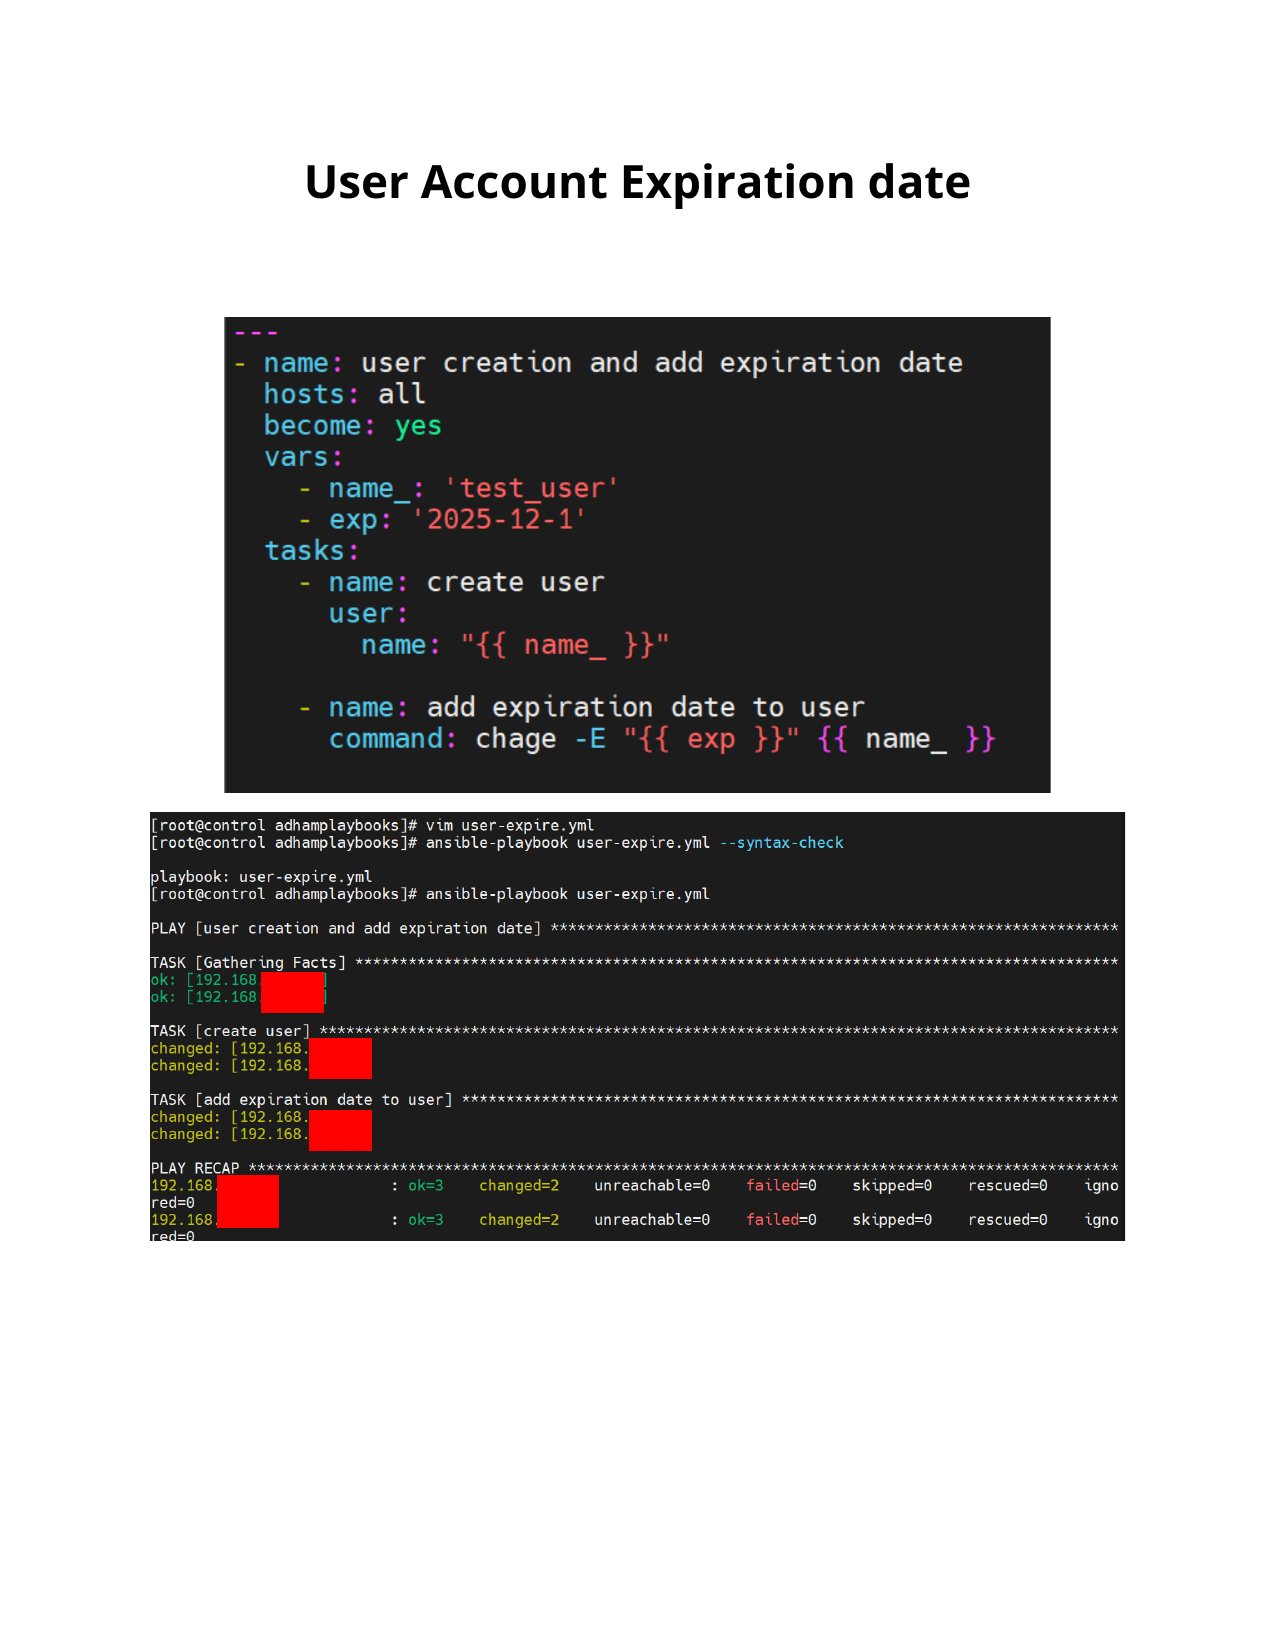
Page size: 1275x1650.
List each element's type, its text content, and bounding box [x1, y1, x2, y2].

text User Account Expiration date [150, 150, 1125, 212]
picture [224, 317, 1051, 793]
picture [150, 812, 1125, 1241]
